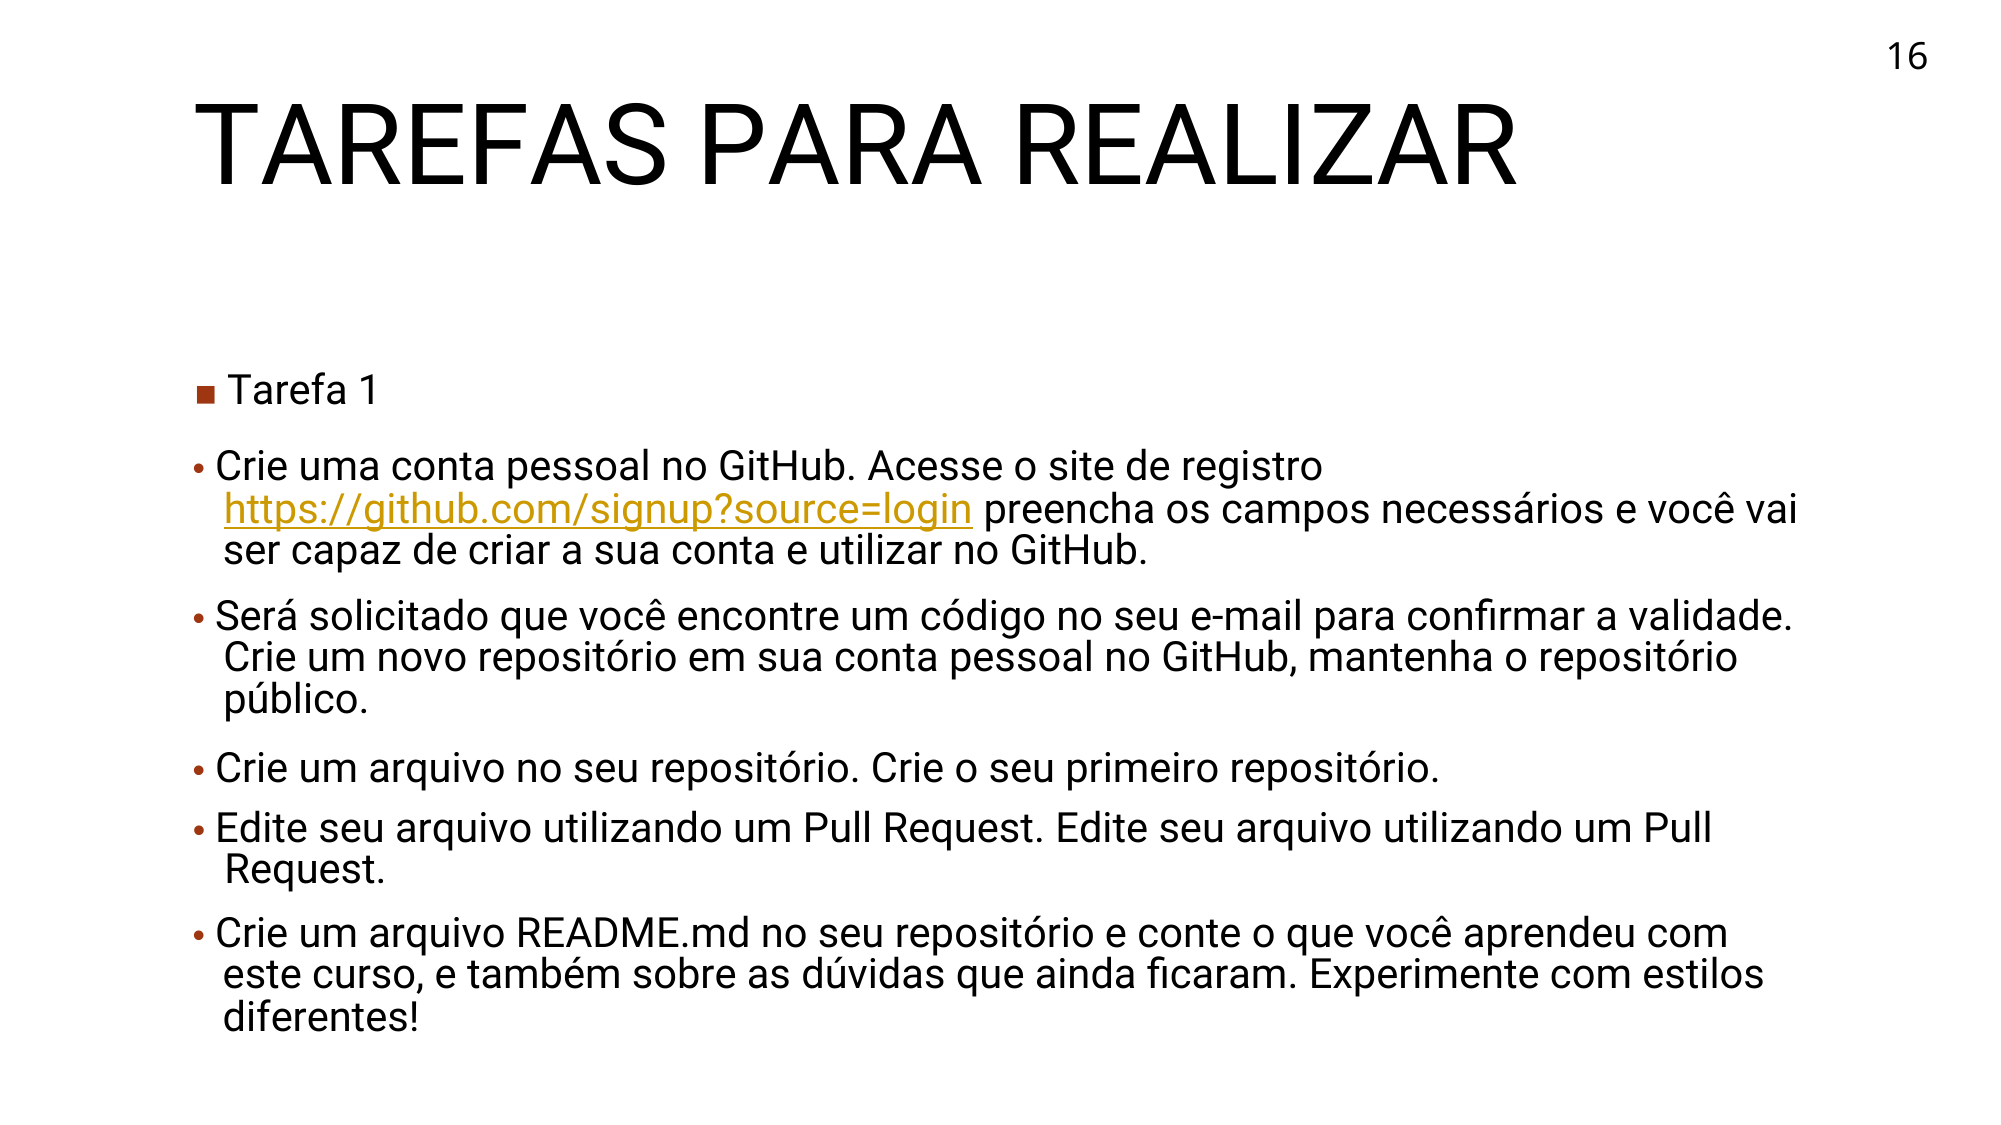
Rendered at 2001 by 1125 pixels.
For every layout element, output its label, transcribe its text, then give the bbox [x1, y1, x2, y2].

text https://github.com/signup?source=login preencha os campos necessários e você vai ser capaz de criar a sua conta e utilizar no GitHub. [223, 490, 1809, 574]
text • Crie uma conta pessoal no GitHub. Acesse o site de registro [192, 441, 1929, 490]
text ▪ Tarefa 1 [193, 352, 1929, 425]
text • Crie um arquivo README.md no seu repositório e conte o que você aprendeu com este curso, e também sobre as dúvidas que ainda ficaram. Experimente com estilos diferentes! [192, 914, 1777, 1042]
text • Será solicitado que você encontre um código no seu e-mail para confirmar a validade. Crie um novo repositório em sua conta pessoal no GitHub, mantenha o repositório público. [192, 596, 1816, 724]
text TAREFAS PARA REALIZAR [193, 80, 1929, 212]
text 16 [192, 29, 1928, 80]
text • Crie um arquivo no seu repositório. Crie o seu primeiro repositório. [192, 744, 1929, 793]
text • Edite seu arquivo utilizando um Pull Request. Edite seu arquivo utilizando um Pull Request. [193, 809, 1722, 893]
